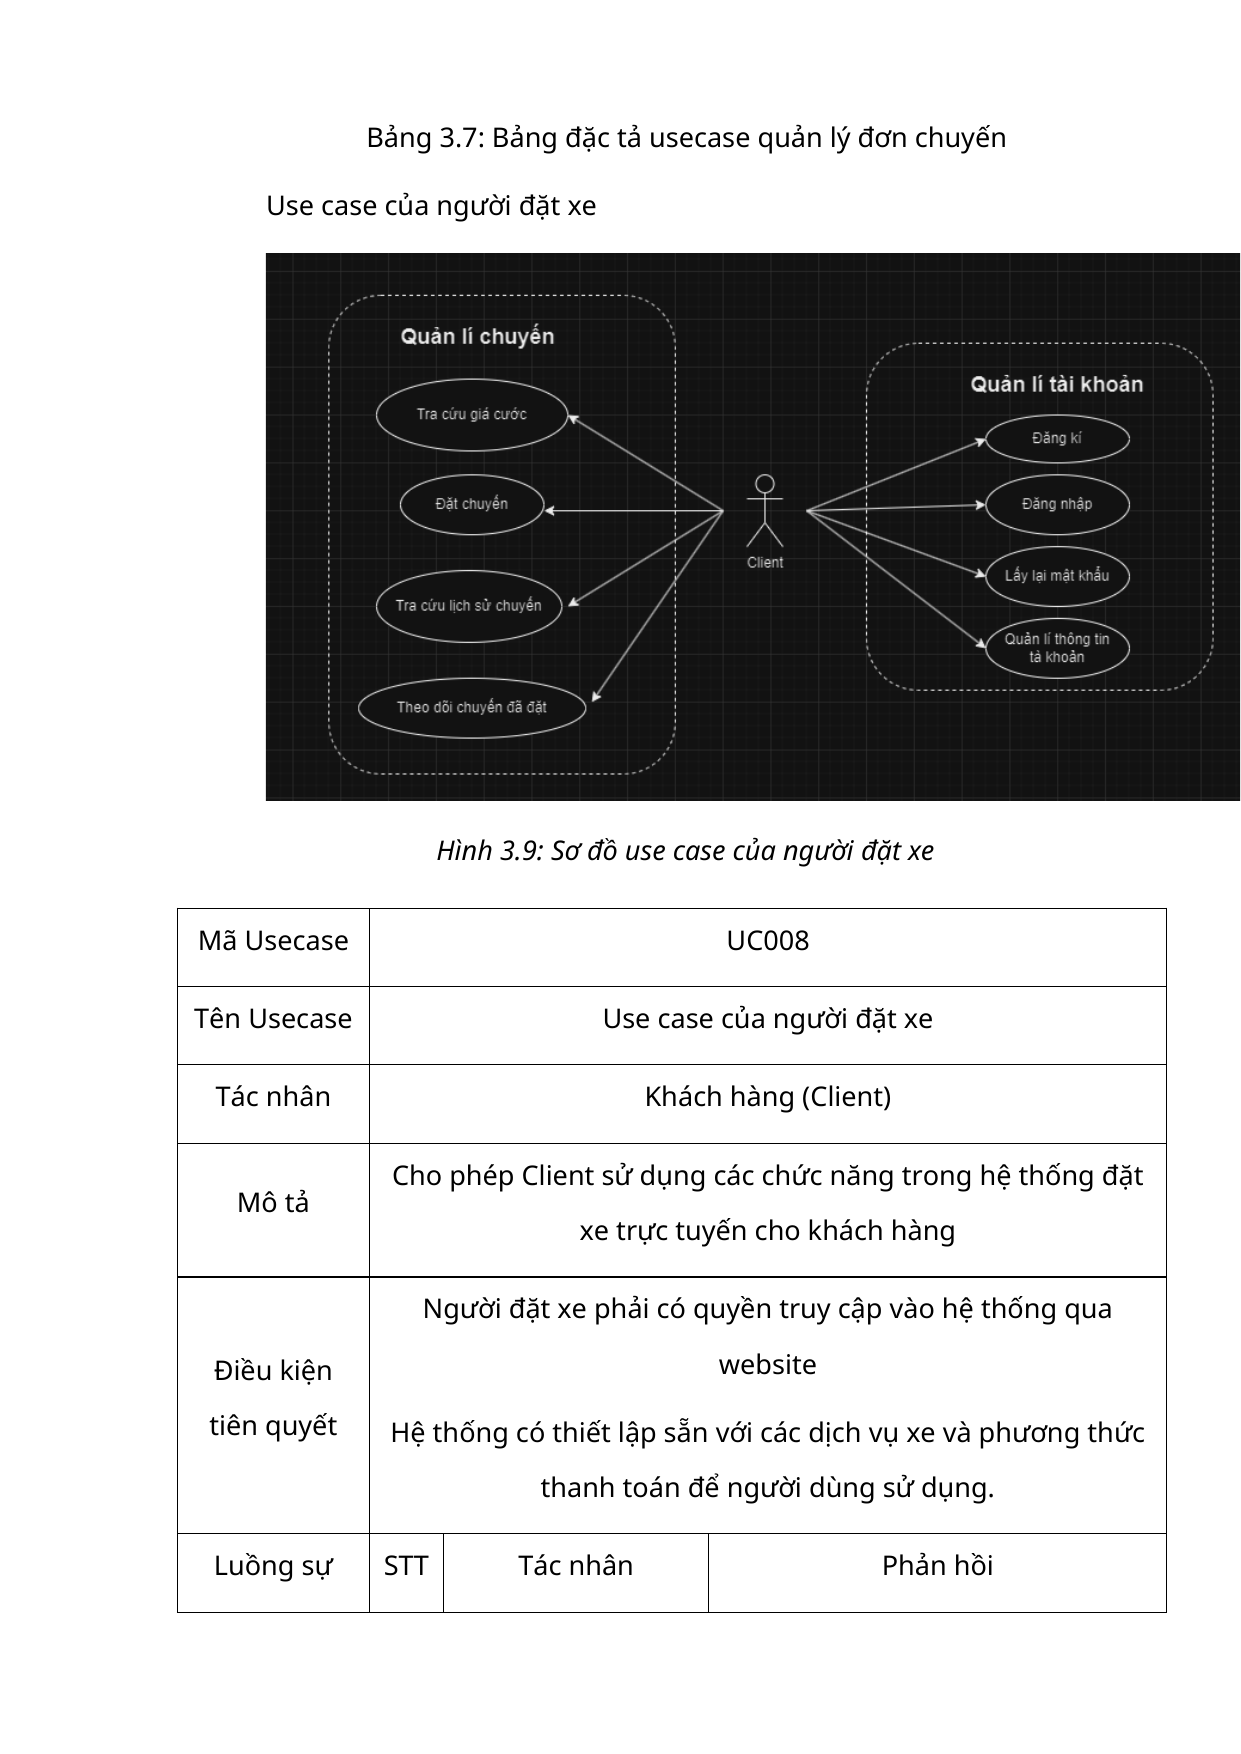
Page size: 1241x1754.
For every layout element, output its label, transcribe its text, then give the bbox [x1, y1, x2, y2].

table_cell Mô tả [178, 1144, 369, 1276]
text Use case của người đặt xe [236, 186, 1167, 223]
table_cell Điều kiện tiên quyết [178, 1278, 369, 1533]
table_cell Khách hàng (Client) [370, 1065, 1166, 1143]
table_header UC008 [370, 909, 1166, 986]
table_cell Cho phép Client sử dụng các chức năng trong hệ thống đặt xe trực tuyến cho khách hàng [370, 1144, 1166, 1276]
table_cell Tác nhân [178, 1065, 369, 1143]
text Bảng 3.7: Bảng đặc tả usecase quản lý đơn chuyến [207, 118, 1167, 155]
table_cell Tác nhân [444, 1534, 708, 1612]
text Hình 3.9: Sơ đồ use case của người đặt xe [207, 831, 1167, 868]
table_cell Người đặt xe phải có quyền truy cập vào hệ thống qua website Hệ thống có thiết lập sẵn với các dịch vụ xe và phương thức thanh toán để người dùng sử dụng. [370, 1278, 1166, 1533]
table_header Mã Usecase [178, 909, 369, 986]
table_cell Phản hồi [709, 1534, 1166, 1612]
picture [265, 253, 1241, 801]
table_cell Tên Usecase [178, 987, 369, 1064]
table_cell STT [370, 1534, 443, 1612]
table_cell Use case của người đặt xe [370, 987, 1166, 1064]
table_cell Luồng sự kiện [178, 1534, 369, 1612]
